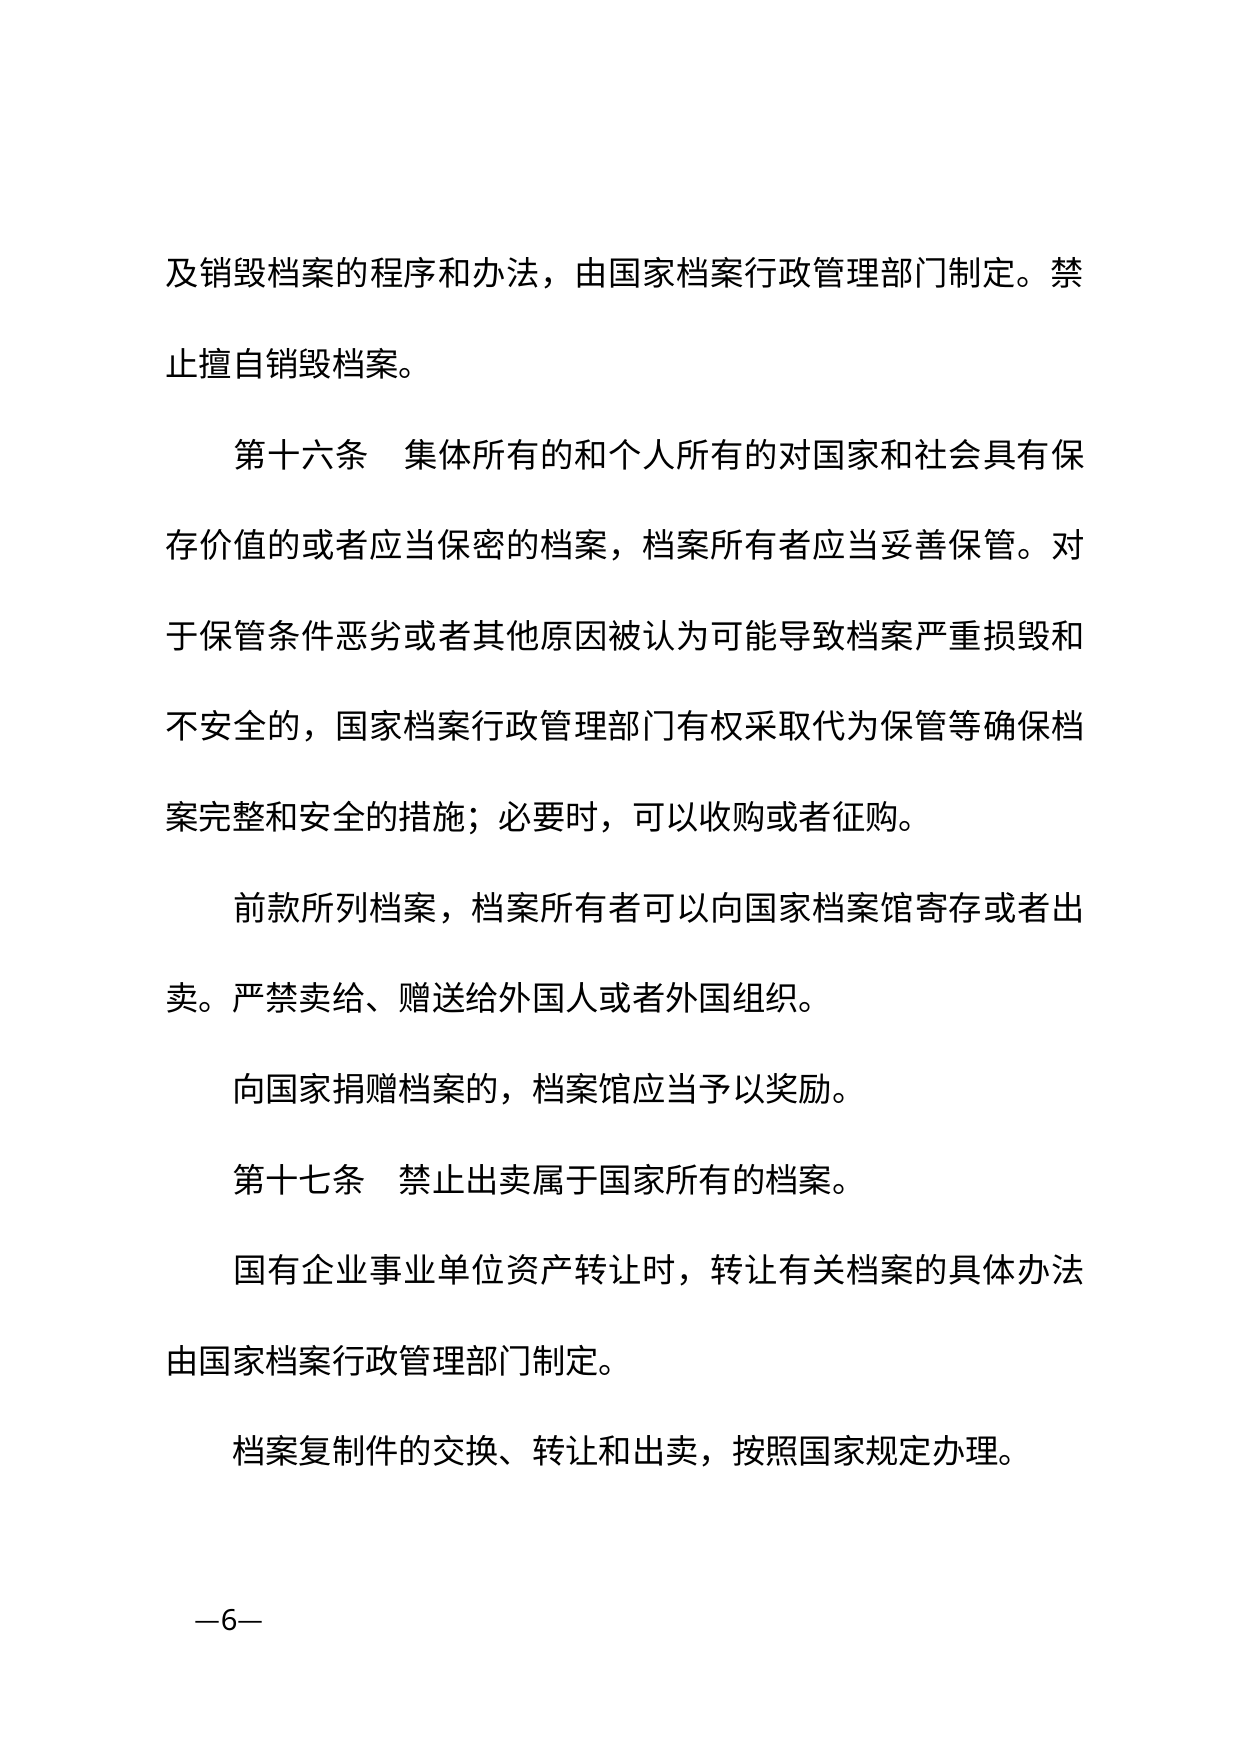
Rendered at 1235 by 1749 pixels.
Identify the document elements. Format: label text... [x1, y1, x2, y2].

text 向国家捐赠档案的，档案馆应当予以奖励。 [165, 1042, 1087, 1132]
text 档案复制件的交换、转让和出卖，按照国家规定办理。 [165, 1404, 1087, 1495]
text 第十六条 集体所有的和个人所有的对国家和社会具有保存价值的或者应当保密的档案，档案所有者应当妥善保管。对于保管条件恶劣或者其他原因被认为可能导致档案严重损毁和不安全的，国家档案行政管理部门有权采取代为保管等确保档案完整和安全的措施；必要时，可以收购或者征购。 [165, 407, 1087, 860]
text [165, 226, 1087, 407]
text 第十七条 禁止出卖属于国家所有的档案。 [165, 1132, 1087, 1223]
text 国有企业事业单位资产转让时，转让有关档案的具体办法由国家档案行政管理部门制定。 [165, 1223, 1087, 1404]
text 前款所列档案，档案所有者可以向国家档案馆寄存或者出卖。严禁卖给、赠送给外国人或者外国组织。 [165, 860, 1087, 1042]
